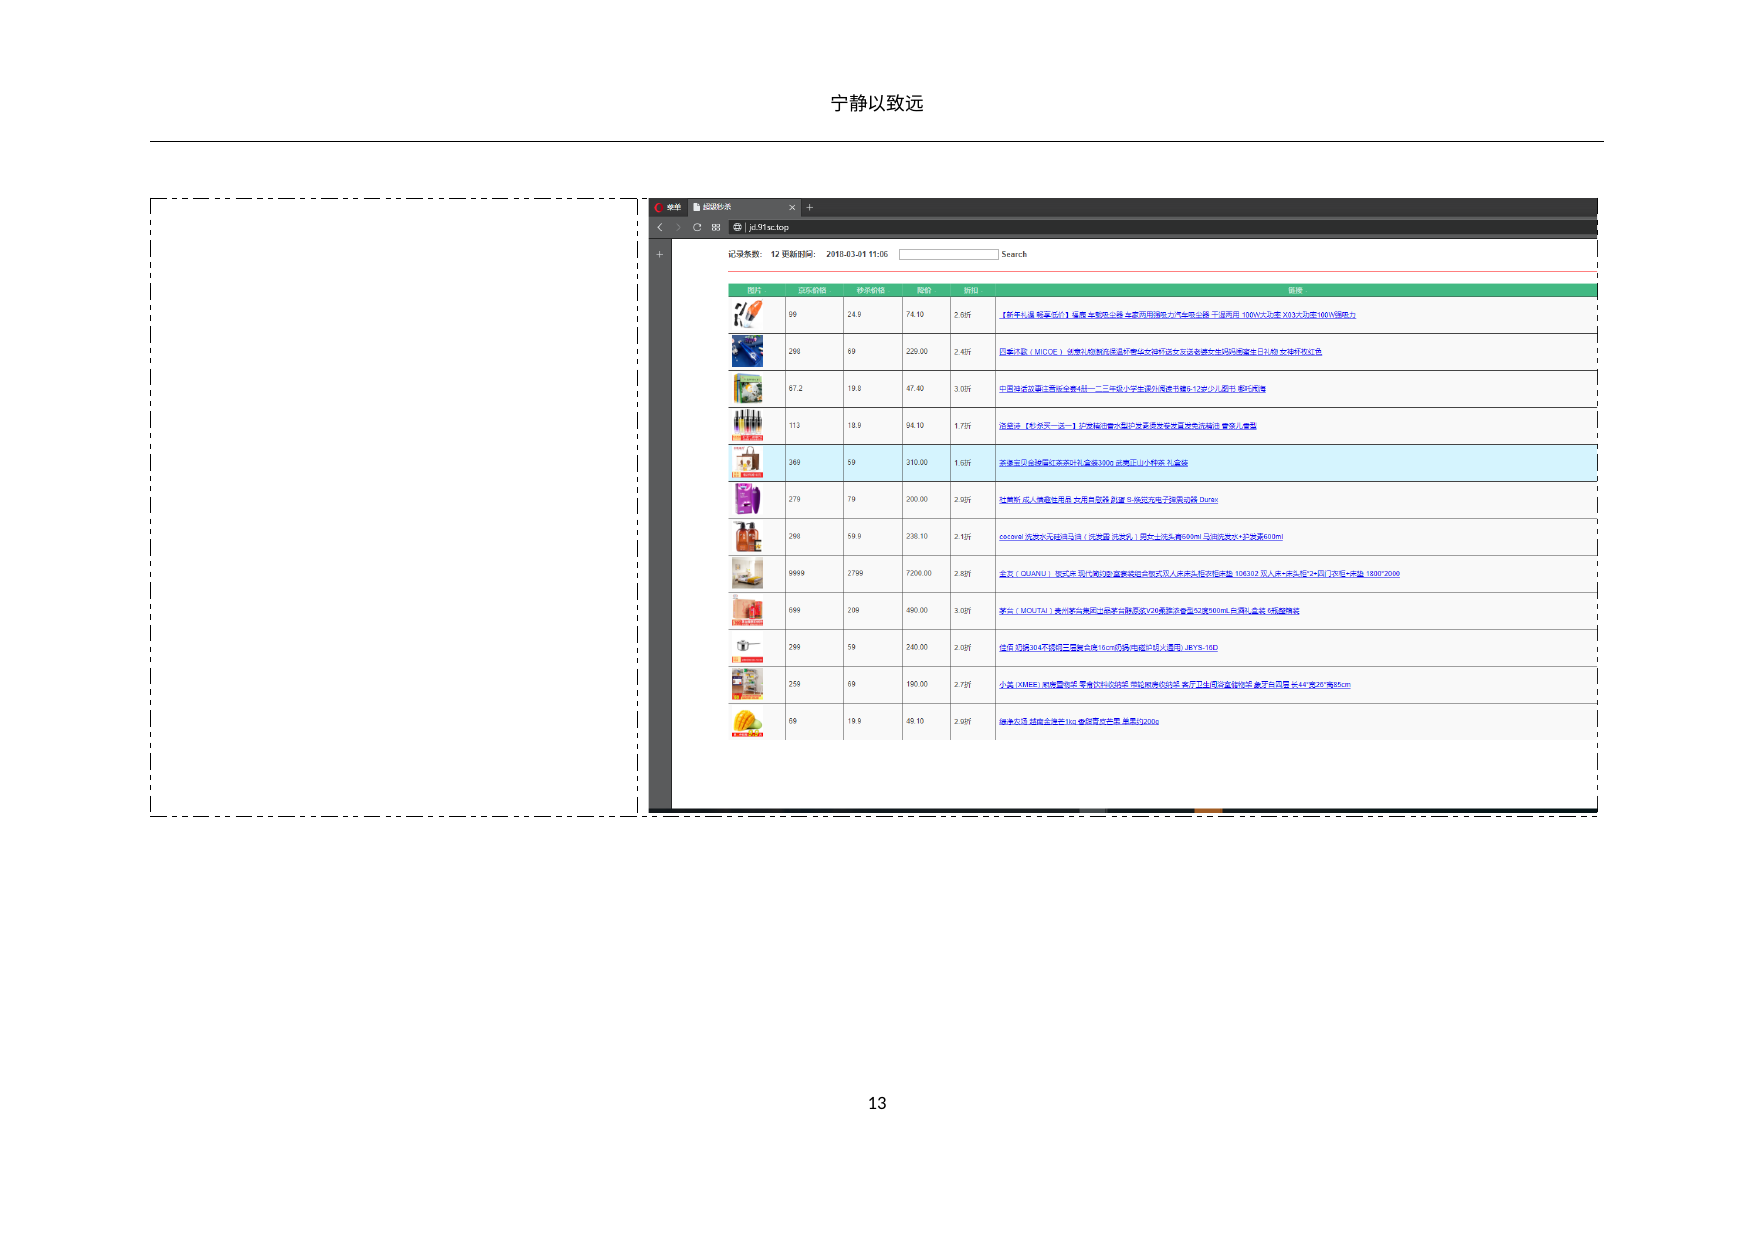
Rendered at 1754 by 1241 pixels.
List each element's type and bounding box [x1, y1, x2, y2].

table_cell [151, 198, 637, 816]
table_cell [637, 198, 648, 816]
picture [648, 198, 1598, 813]
